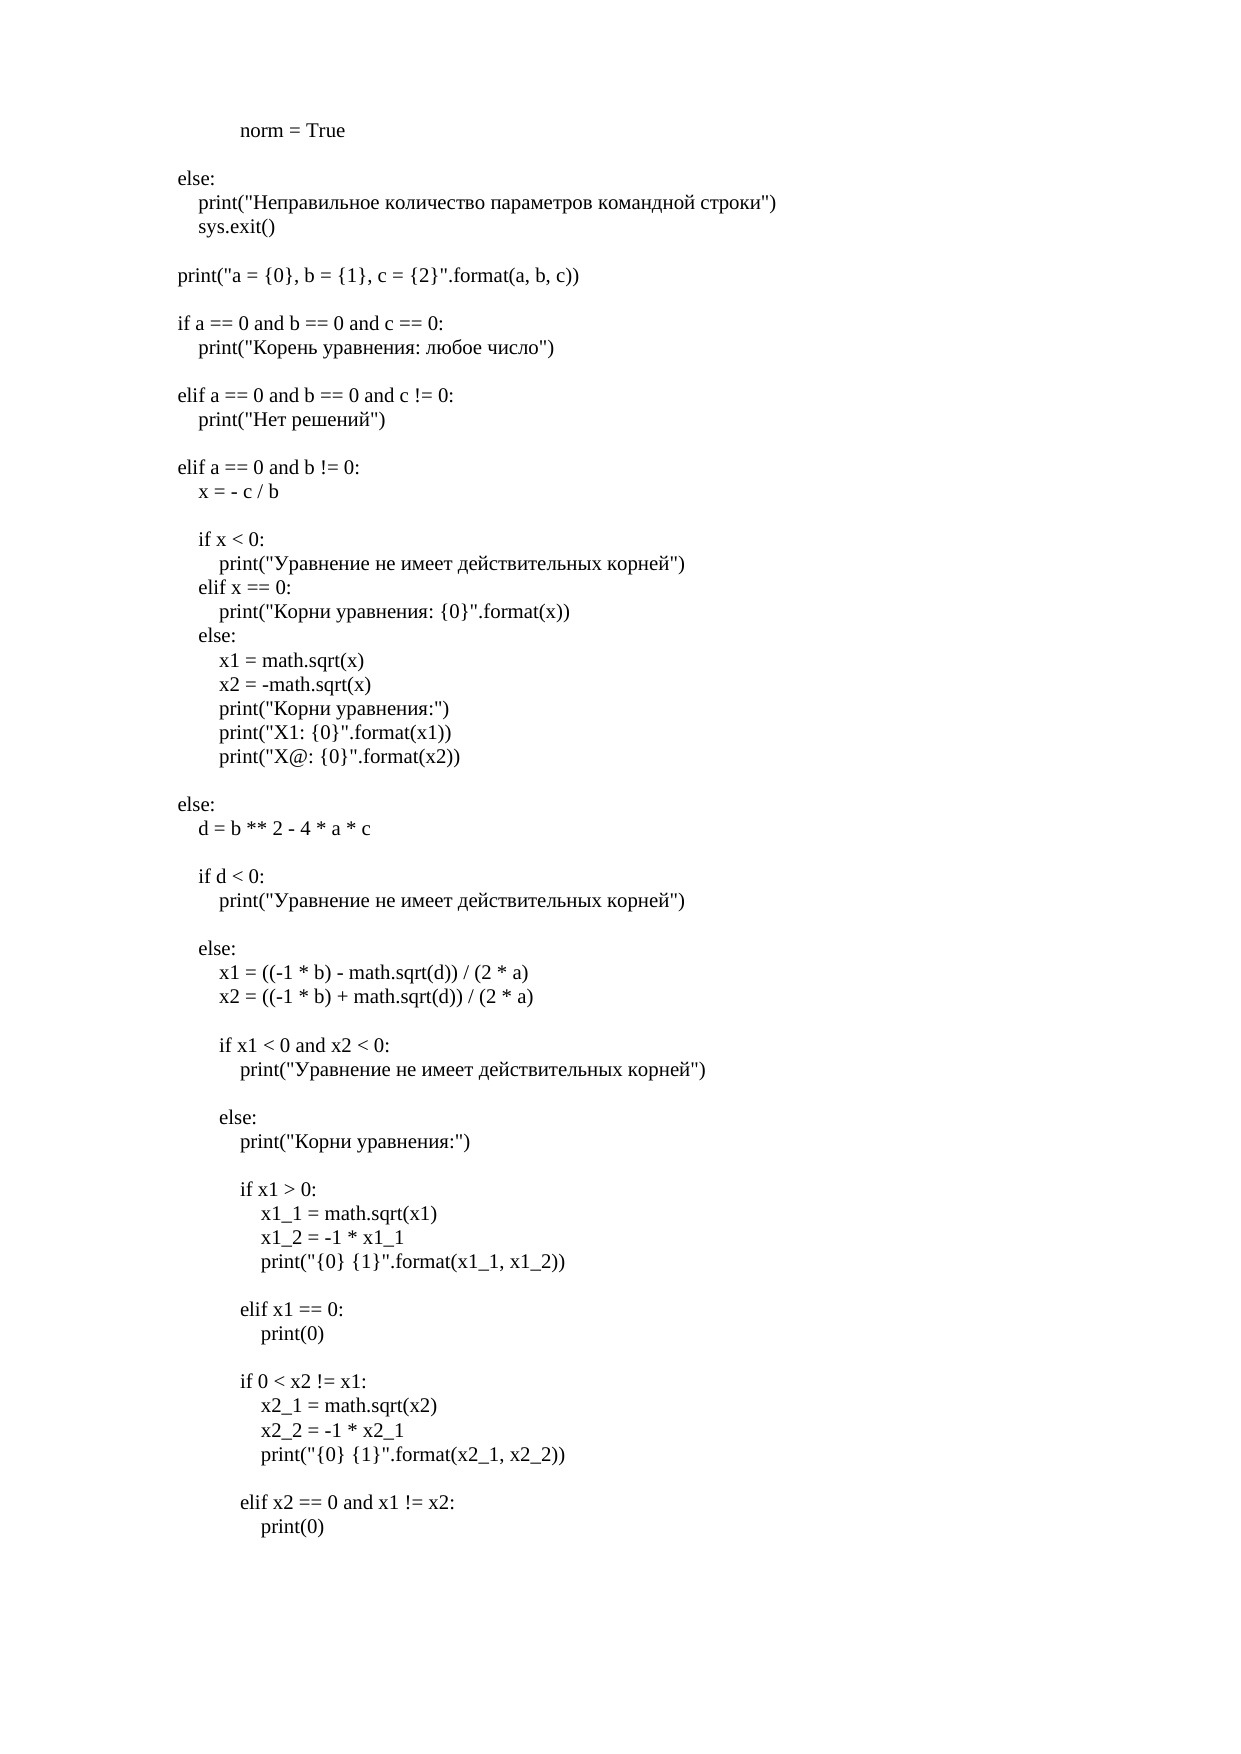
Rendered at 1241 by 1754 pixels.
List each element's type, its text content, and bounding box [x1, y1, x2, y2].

text x1_1 = math.sqrt(x1) [177, 1201, 1152, 1225]
text print("Нет решений") [177, 407, 1152, 431]
text x2_1 = math.sqrt(x2) [177, 1393, 1152, 1417]
text x1_2 = -1 * x1_1 [177, 1225, 1152, 1249]
text else: [177, 1105, 1152, 1129]
text elif a == 0 and b == 0 and c != 0: [177, 383, 1152, 407]
text else: [177, 166, 1152, 190]
text print("Уравнение не имеет действительных корней") [177, 1057, 1152, 1081]
text if d < 0: [177, 864, 1152, 888]
text print("a = {0}, b = {1}, c = {2}".format(a, b, c)) [177, 262, 1152, 287]
text else: [177, 623, 1152, 647]
text else: [177, 792, 1152, 816]
text elif x2 == 0 and x1 != x2: [177, 1490, 1152, 1514]
text print("{0} {1}".format(x1_1, x1_2)) [177, 1249, 1152, 1273]
text print("Корни уравнения: {0}".format(x)) [177, 599, 1152, 623]
text x1 = math.sqrt(x) [177, 647, 1152, 672]
text if x1 > 0: [177, 1177, 1152, 1201]
text print(0) [177, 1321, 1152, 1345]
text print("Корни уравнения:") [177, 696, 1152, 720]
text print("X@: {0}".format(x2)) [177, 744, 1152, 768]
text elif x == 0: [177, 575, 1152, 599]
text print("Уравнение не имеет действительных корней") [177, 551, 1152, 575]
text elif a == 0 and b != 0: [177, 455, 1152, 479]
text if x1 < 0 and x2 < 0: [177, 1032, 1152, 1057]
text x1 = ((-1 * b) - math.sqrt(d)) / (2 * a) [177, 960, 1152, 984]
text print("Неправильное количество параметров командной строки") [177, 190, 1152, 214]
text x2_2 = -1 * x2_1 [177, 1417, 1152, 1442]
text print("{0} {1}".format(x2_1, x2_2)) [177, 1442, 1152, 1466]
text x2 = ((-1 * b) + math.sqrt(d)) / (2 * a) [177, 984, 1152, 1008]
text print(0) [177, 1514, 1152, 1538]
text x = - c / b [177, 479, 1152, 503]
text print("Корень уравнения: любое число") [177, 335, 1152, 359]
text x2 = -math.sqrt(x) [177, 672, 1152, 696]
text else: [177, 936, 1152, 960]
text print("Уравнение не имеет действительных корней") [177, 888, 1152, 912]
text print("X1: {0}".format(x1)) [177, 720, 1152, 744]
text if x < 0: [177, 527, 1152, 551]
text print("Корни уравнения:") [177, 1129, 1152, 1153]
text if a == 0 and b == 0 and c == 0: [177, 311, 1152, 335]
text norm = True [177, 118, 1152, 142]
text d = b ** 2 - 4 * a * c [177, 816, 1152, 840]
text if 0 < x2 != x1: [177, 1369, 1152, 1393]
text sys.exit() [177, 214, 1152, 238]
text elif x1 == 0: [177, 1297, 1152, 1321]
